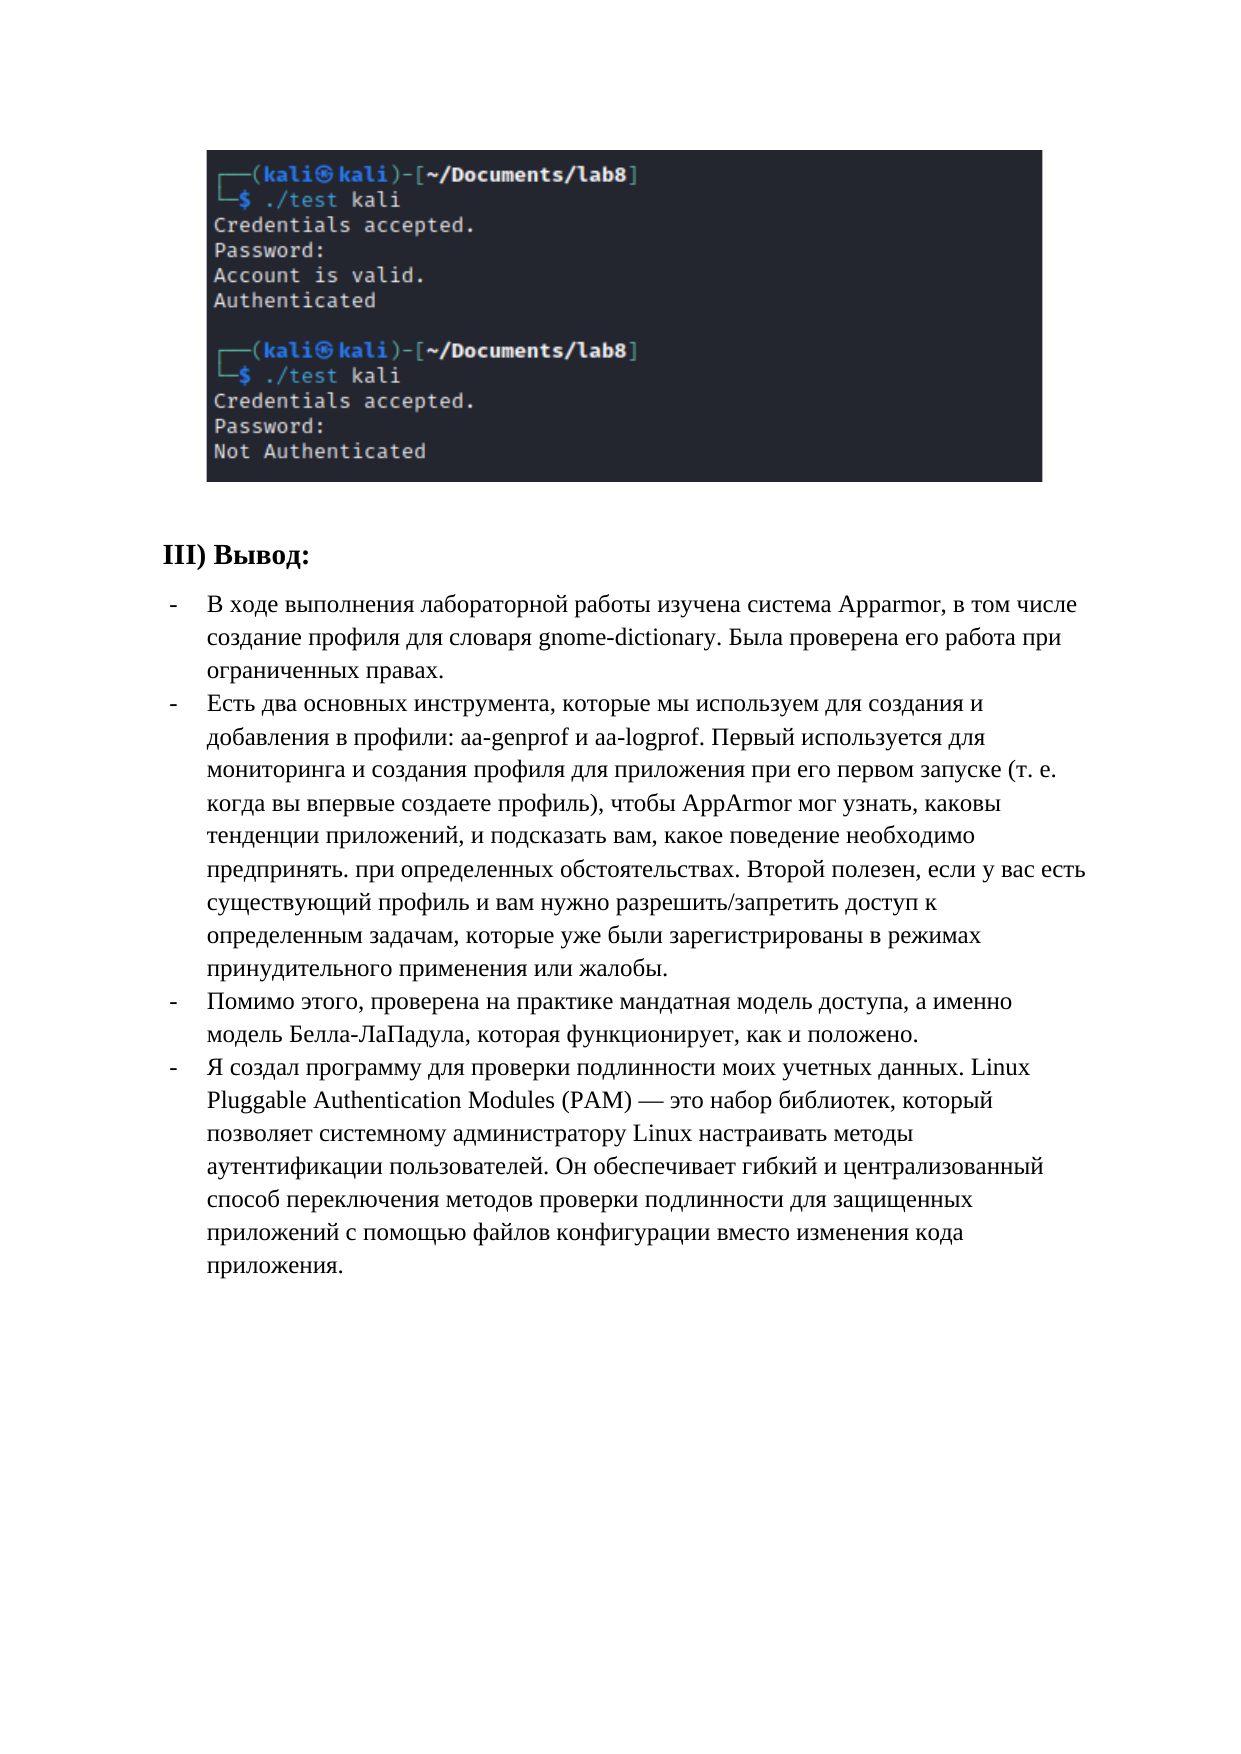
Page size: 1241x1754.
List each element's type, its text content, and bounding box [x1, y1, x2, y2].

list Я создал программу для проверки подлинности моих учетных данных. Linux Pluggable Authentication Modules (PAM) — это набор библиотек, который позволяет системному администратору Linux настраивать методы аутентификации пользователей. Он обеспечивает гибкий и централизованный способ переключения методов проверки подлинности для защищенных приложений с помощью файлов конфигурации вместо изменения кода приложения. [169, 1052, 1090, 1279]
list Есть два основных инструмента, которые мы используем для создания и добавления в профили: aa-genprof и aa-logprof. Первый используется для мониторинга и создания профиля для приложения при его первом запуске (т. е. когда вы впервые создаете профиль), чтобы AppArmor мог узнать, каковы тенденции приложений, и подсказать вам, какое поведение необходимо предпринять. при определенных обстоятельствах. Второй полезен, если у вас есть существующий профиль и вам нужно разрешить/запретить доступ к определенным задачам, которые уже были зарегистрированы в режимах принудительного применения или жалобы. [169, 688, 1090, 981]
picture [206, 150, 1043, 482]
text III) Вывод: [162, 537, 1090, 571]
list В ходе выполнения лабораторной работы изучена система Apparmor, в том числе создание профиля для словаря gnome-dictionary. Была проверена его работа при ограниченных правах. [169, 589, 1090, 684]
list Помимо этого, проверена на практике мандатная модель доступа, а именно модель Белла-ЛаПадула, которая функционирует, как и положено. [169, 986, 1090, 1047]
